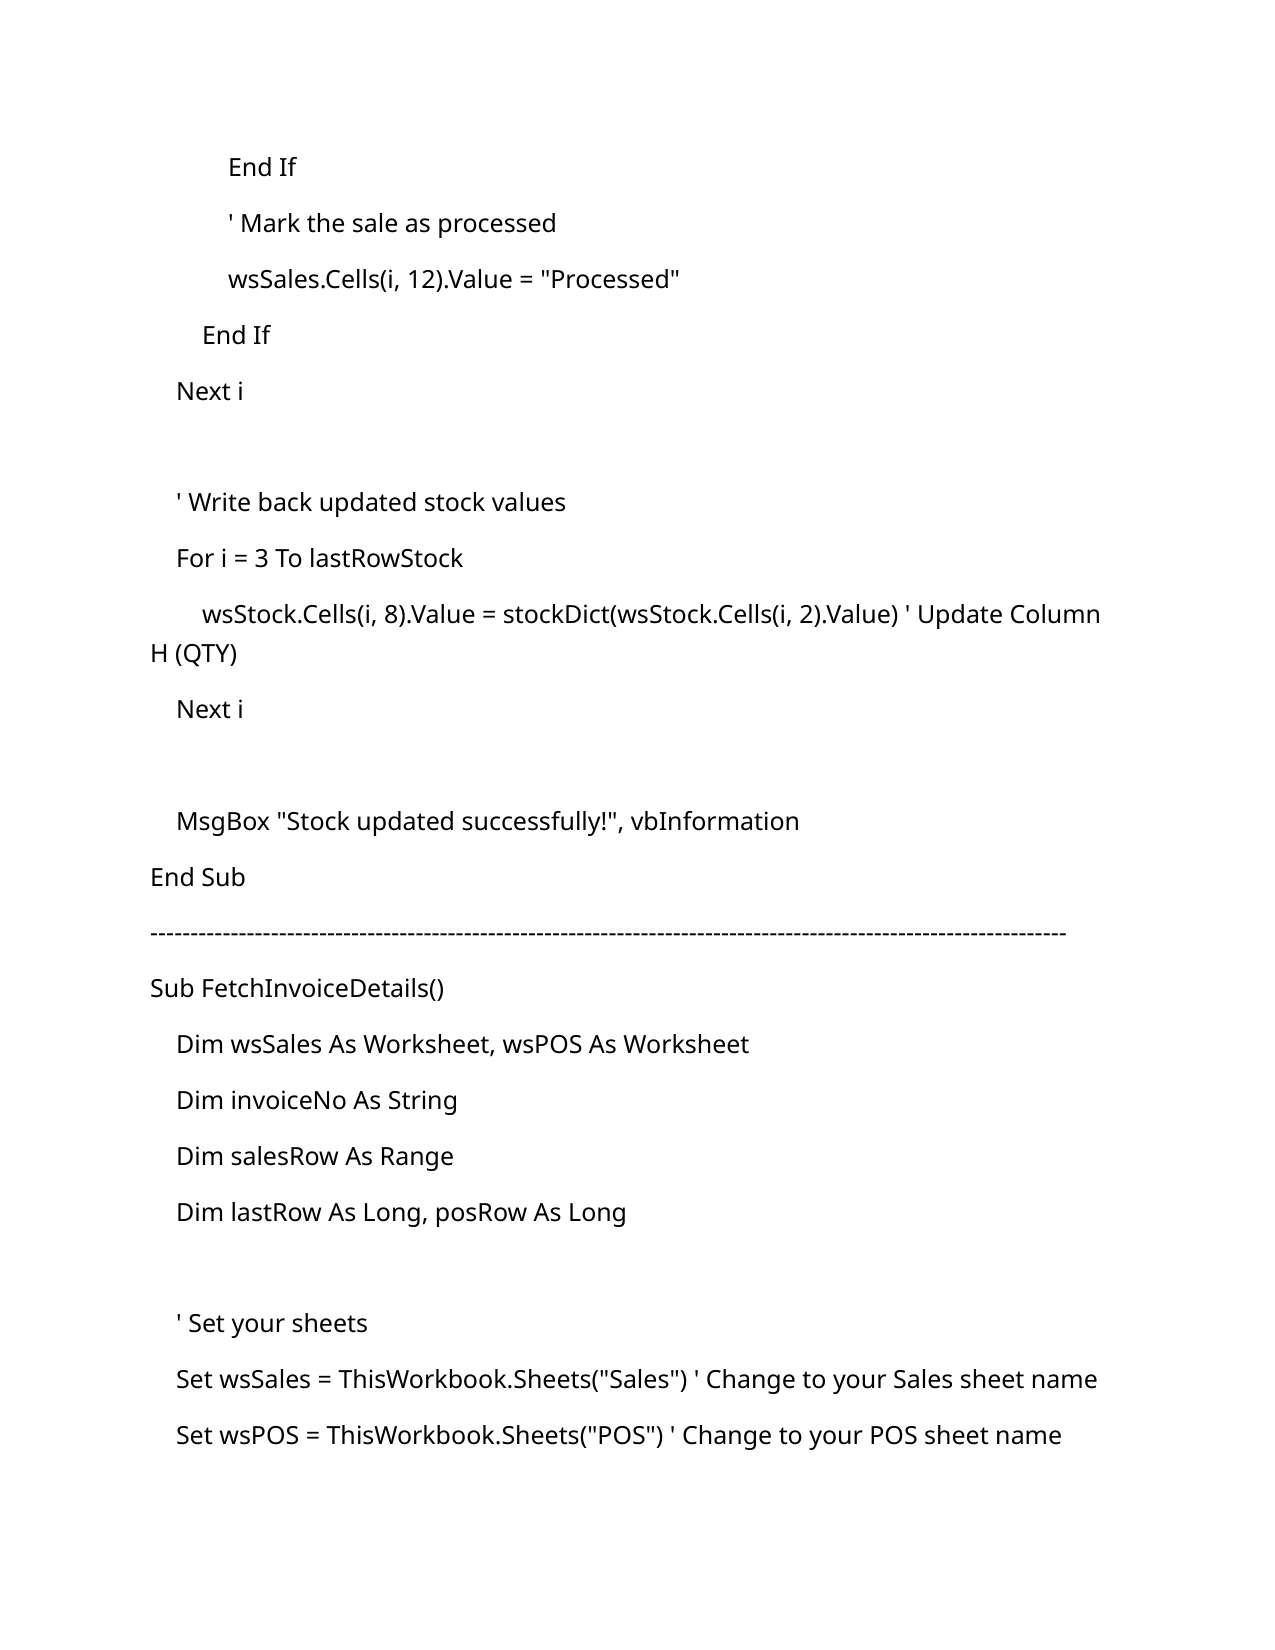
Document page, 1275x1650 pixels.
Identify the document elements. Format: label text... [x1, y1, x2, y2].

text wsStock.Cells(i, 8).Value = stockDict(wsStock.Cells(i, 2).Value) ' Update Column H (QTY) [150, 597, 1125, 670]
text Dim lastRow As Long, posRow As Long [150, 1194, 1125, 1228]
text Sub FetchInvoiceDetails() [150, 971, 1125, 1005]
text For i = 3 To lastRowStock [150, 541, 1125, 575]
text Set wsSales = ThisWorkbook.Sheets("Sales") ' Change to your Sales sheet name [150, 1362, 1125, 1396]
text End If [150, 317, 1125, 352]
text ------------------------------------------------------------------------------------------------------------------ [150, 915, 1125, 949]
text End If [150, 150, 1125, 184]
text Dim invoiceNo As String [150, 1082, 1125, 1117]
text Next i [150, 373, 1125, 407]
text Dim salesRow As Range [150, 1138, 1125, 1172]
text ' Write back updated stock values [150, 485, 1125, 519]
text End Sub [150, 859, 1125, 893]
text ' Set your sheets [150, 1306, 1125, 1340]
text Next i [150, 692, 1125, 726]
text Set wsPOS = ThisWorkbook.Sheets("POS") ' Change to your POS sheet name [150, 1417, 1125, 1452]
text Dim wsSales As Worksheet, wsPOS As Worksheet [150, 1027, 1125, 1061]
text ' Mark the sale as processed [150, 206, 1125, 240]
text MsgBox "Stock updated successfully!", vbInformation [150, 803, 1125, 837]
text wsSales.Cells(i, 12).Value = "Processed" [150, 262, 1125, 296]
